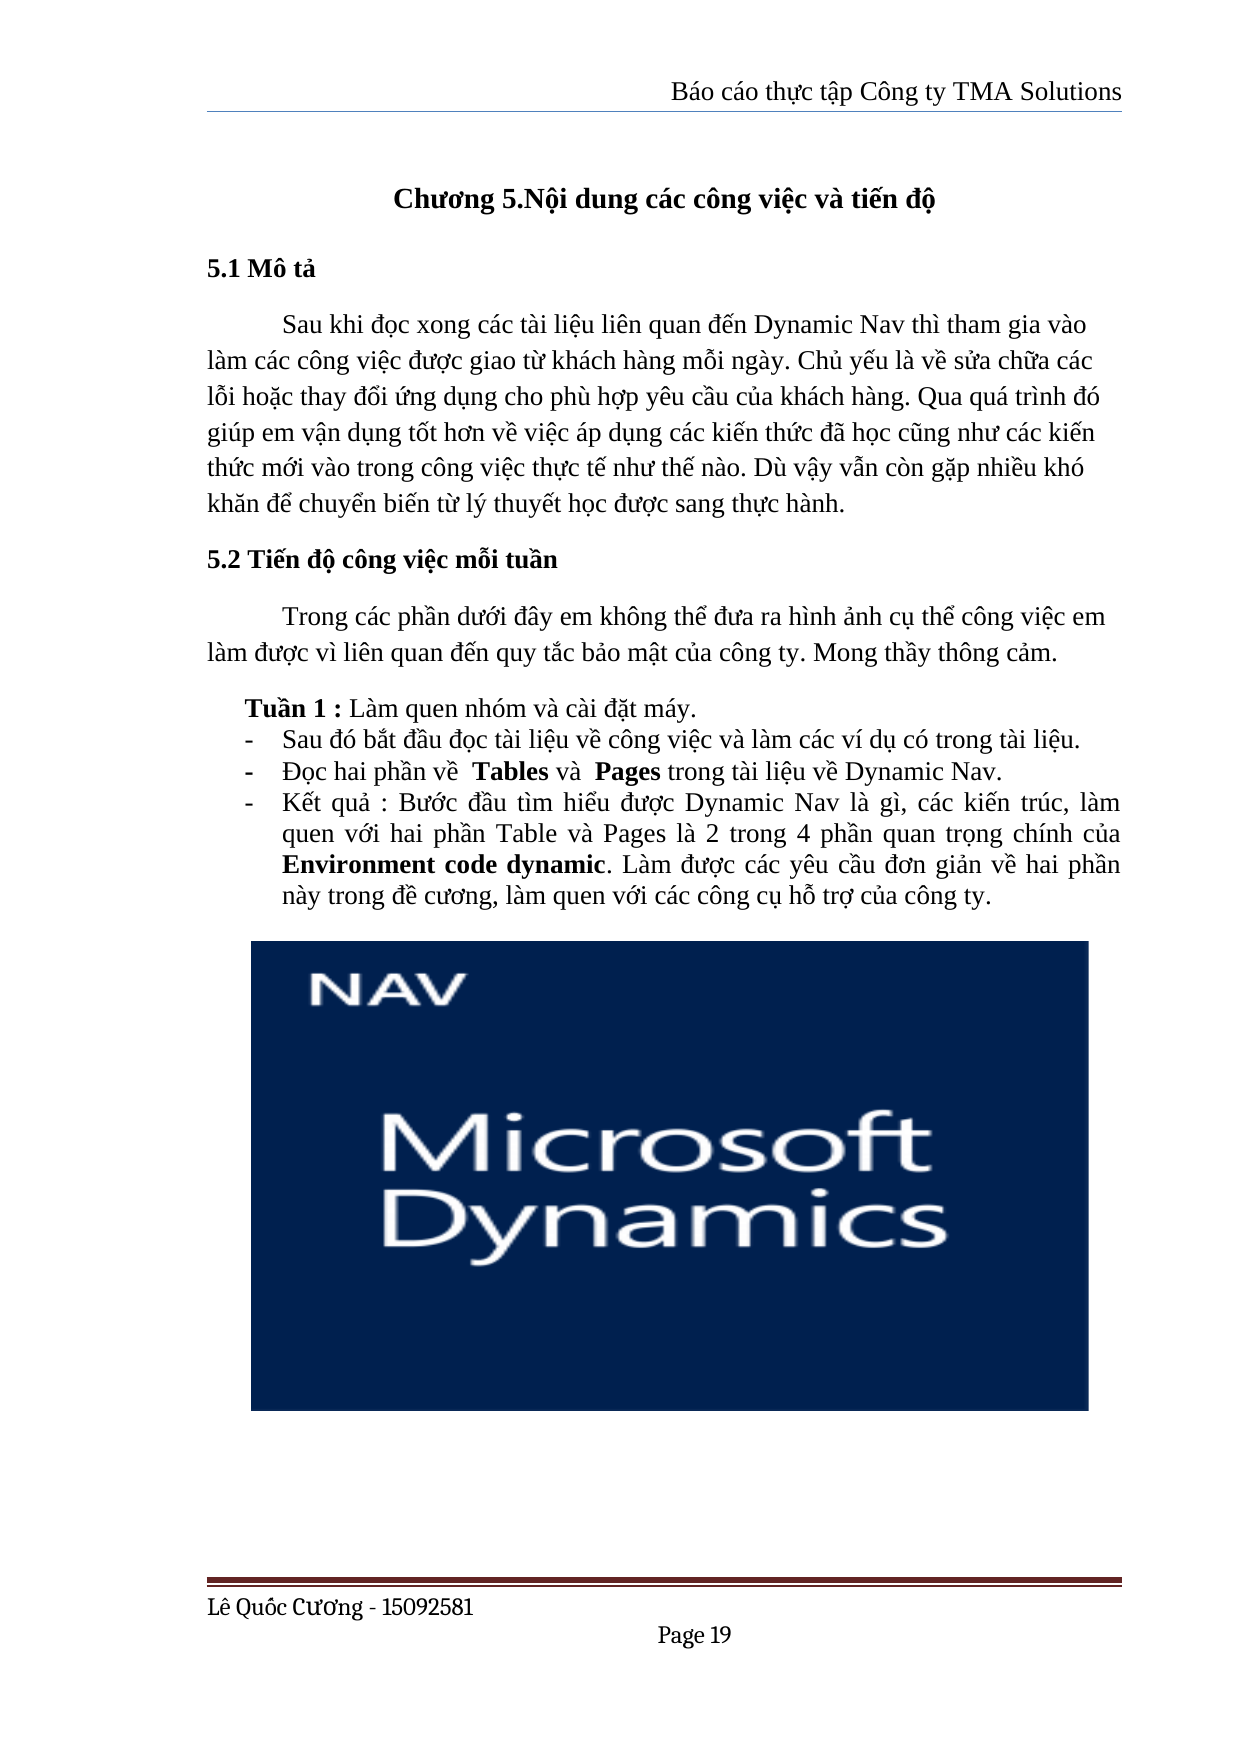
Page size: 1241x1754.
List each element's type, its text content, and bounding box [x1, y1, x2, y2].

text Trong các phần dưới đây em không thể đưa ra hình ảnh cụ thể công việc em làm được vì liên quan đến quy tắc bảo mật của công ty. Mong thầy thông cảm. [207, 600, 1122, 667]
list Sau đó bắt đầu đọc tài liệu về công việc và làm các ví dụ có trong tài liệu. [244, 724, 1122, 755]
list Tuần 1 : Làm quen nhóm và cài đặt máy. [207, 692, 1122, 724]
list Kết quả : Bước đầu tìm hiểu được Dynamic Nav là gì, các kiến trúc, làm quen với hai phần Table và Pages là 2 trong 4 phần quan trọng chính của Environment code dynamic. Làm được các yêu cầu đơn giản về hai phần này trong đề cương, làm quen với các công cụ hỗ trợ của công ty. [244, 786, 1122, 911]
subtitle 5.2 Tiến độ công việc mỗi tuần [207, 544, 1122, 575]
text Sau khi đọc xong các tài liệu liên quan đến Dynamic Nav thì tham gia vào làm các công việc được giao từ khách hàng mỗi ngày. Chủ yếu là về sửa chữa các lỗi hoặc thay đổi ứng dụng cho phù hợp yêu cầu của khách hàng. Qua quá trình đó giúp em vận dụng tốt hơn về việc áp dụng các kiến thức đã học cũng như các kiến thức mới vào trong công việc thực tế như thế nào. Dù vậy vẫn còn gặp nhiều khó khăn để chuyển biến từ lý thuyết học được sang thực hành. [207, 308, 1122, 518]
subtitle 5.1 Mô tả [207, 252, 1122, 283]
picture [251, 941, 1089, 1411]
subtitle Chương 5.Nội dung các công việc và tiến độ [207, 181, 1122, 214]
list Đọc hai phần về Tables và Pages trong tài liệu về Dynamic Nav. [244, 755, 1122, 786]
